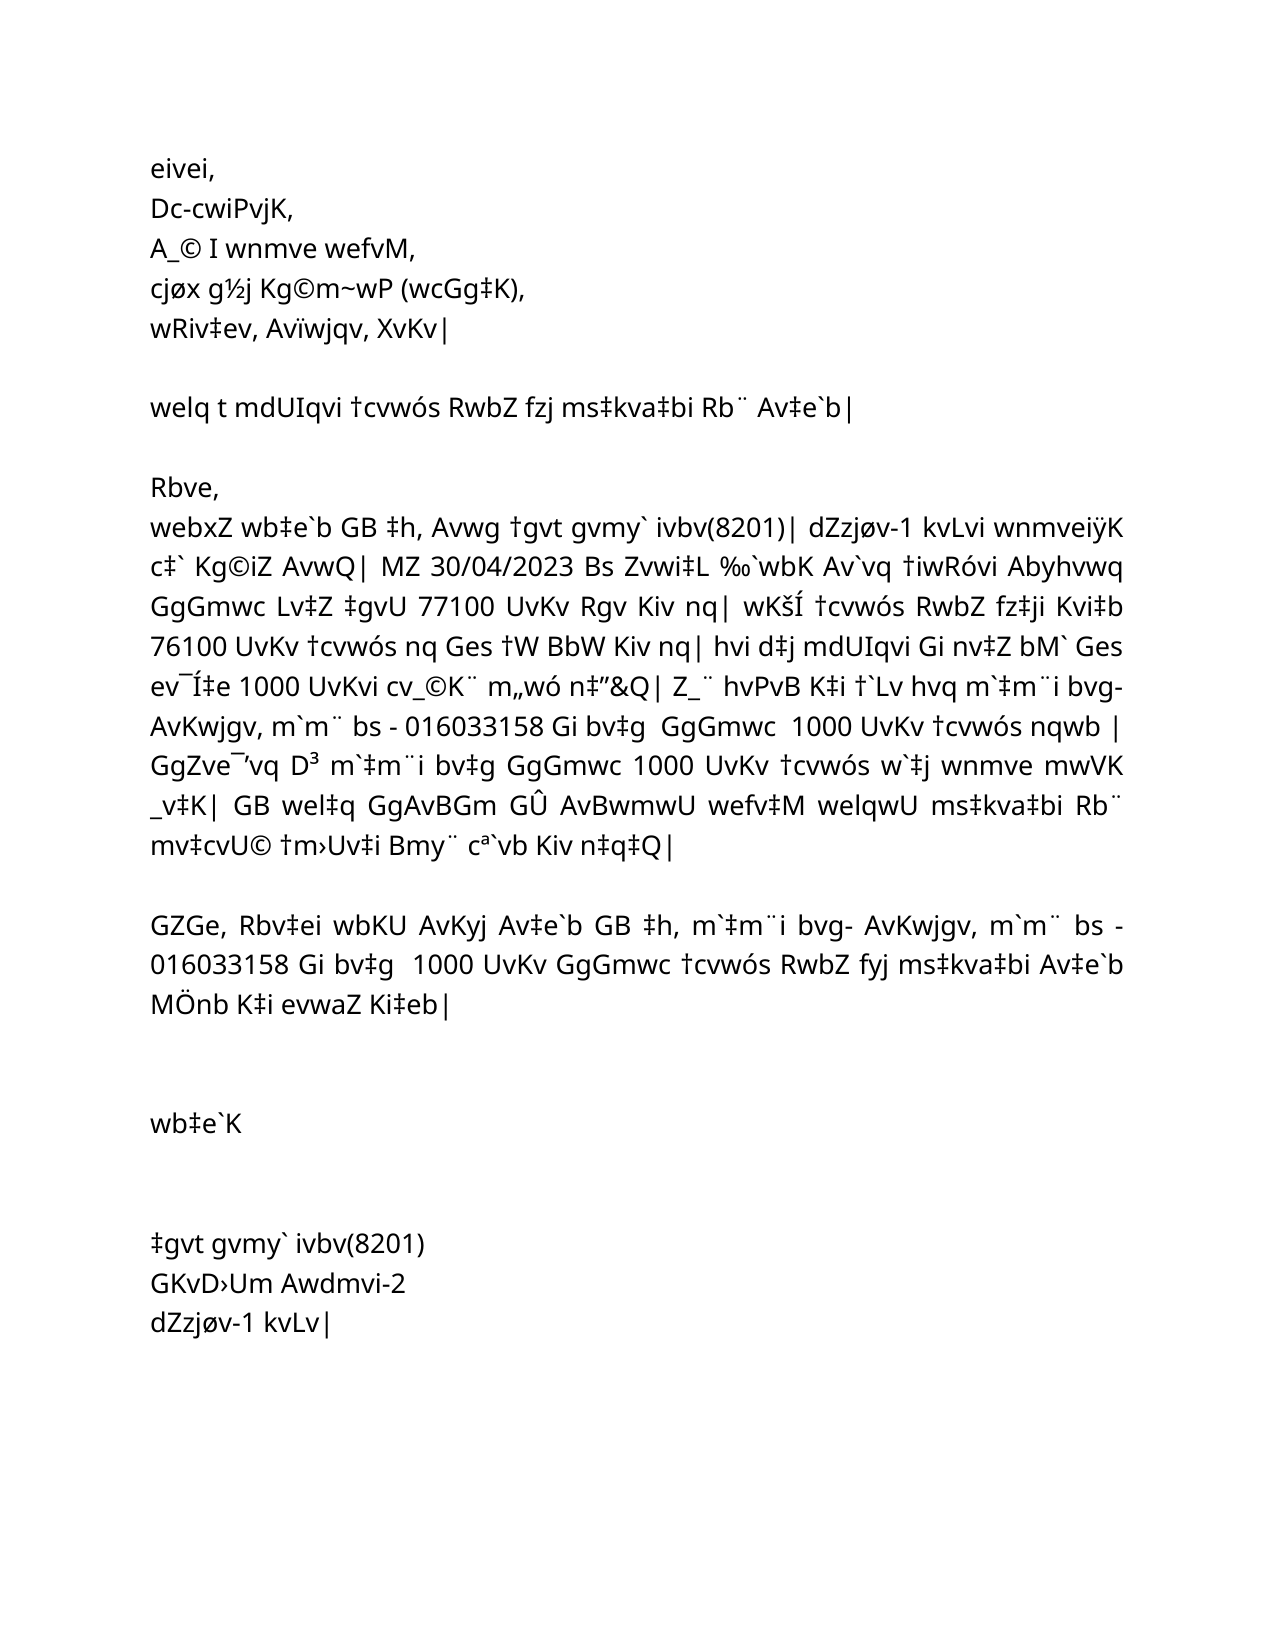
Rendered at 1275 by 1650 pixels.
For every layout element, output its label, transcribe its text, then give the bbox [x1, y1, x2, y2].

text GKvD›Um Awdmvi-2 [150, 1264, 1125, 1301]
text Dc-cwiPvjK, [150, 190, 1125, 227]
text GZGe, Rbv‡ei wbKU AvKyj Av‡e`b GB ‡h, m`‡m¨i bvg- AvKwjgv, m`m¨ bs - 016033158 Gi bv‡g 1000 UvKv GgGmwc †cvwós RwbZ fyj ms‡kva‡bi Av‡e`b MÖnb K‡i evwaZ Ki‡eb| [150, 906, 1125, 1022]
text eivei, [150, 150, 1125, 187]
text wRiv‡ev, Avïwjqv, XvKv| [150, 309, 1125, 346]
text webxZ wb‡e`b GB ‡h, Avwg †gvt gvmy` ivbv(8201)| dZzjøv-1 kvLvi wnmveiÿK c‡` Kg©iZ AvwQ| MZ 30/04/2023 Bs Zvwi‡L ‰`wbK Av`vq †iwRóvi Abyhvwq GgGmwc Lv‡Z ‡gvU 77100 UvKv Rgv Kiv nq| wKšÍ †cvwós RwbZ fz‡ji Kvi‡b 76100 UvKv †cvwós nq Ges †W BbW Kiv nq| hvi d‡j mdUIqvi Gi nv‡Z bM` Ges ev¯Í‡e 1000 UvKvi cv_©K¨ m„wó n‡”&Q| Z_¨ hvPvB K‡i †`Lv hvq m`‡m¨i bvg- AvKwjgv, m`m¨ bs - 016033158 Gi bv‡g GgGmwc 1000 UvKv †cvwós nqwb | GgZve¯’vq D³ m`‡m¨i bv‡g GgGmwc 1000 UvKv †cvwós w`‡j wnmve mwVK _v‡K| GB wel‡q GgAvBGm GÛ AvBwmwU wefv‡M welqwU ms‡kva‡bi Rb¨ mv‡cvU© †m›Uv‡i Bmy¨ cª`vb Kiv n‡q‡Q| [150, 508, 1125, 863]
text welq t mdUIqvi †cvwós RwbZ fzj ms‡kva‡bi Rb¨ Av‡e`b| [150, 389, 1125, 426]
text dZzjøv-1 kvLv| [150, 1304, 1125, 1341]
text ‡gvt gvmy` ivbv(8201) [150, 1224, 1125, 1261]
text cjøx g½j Kg©m~wP (wcGg‡K), [150, 269, 1125, 306]
text Rbve, [150, 468, 1125, 505]
text A_© I wnmve wefvM, [150, 229, 1125, 266]
text wb‡e`K [150, 1105, 1125, 1142]
